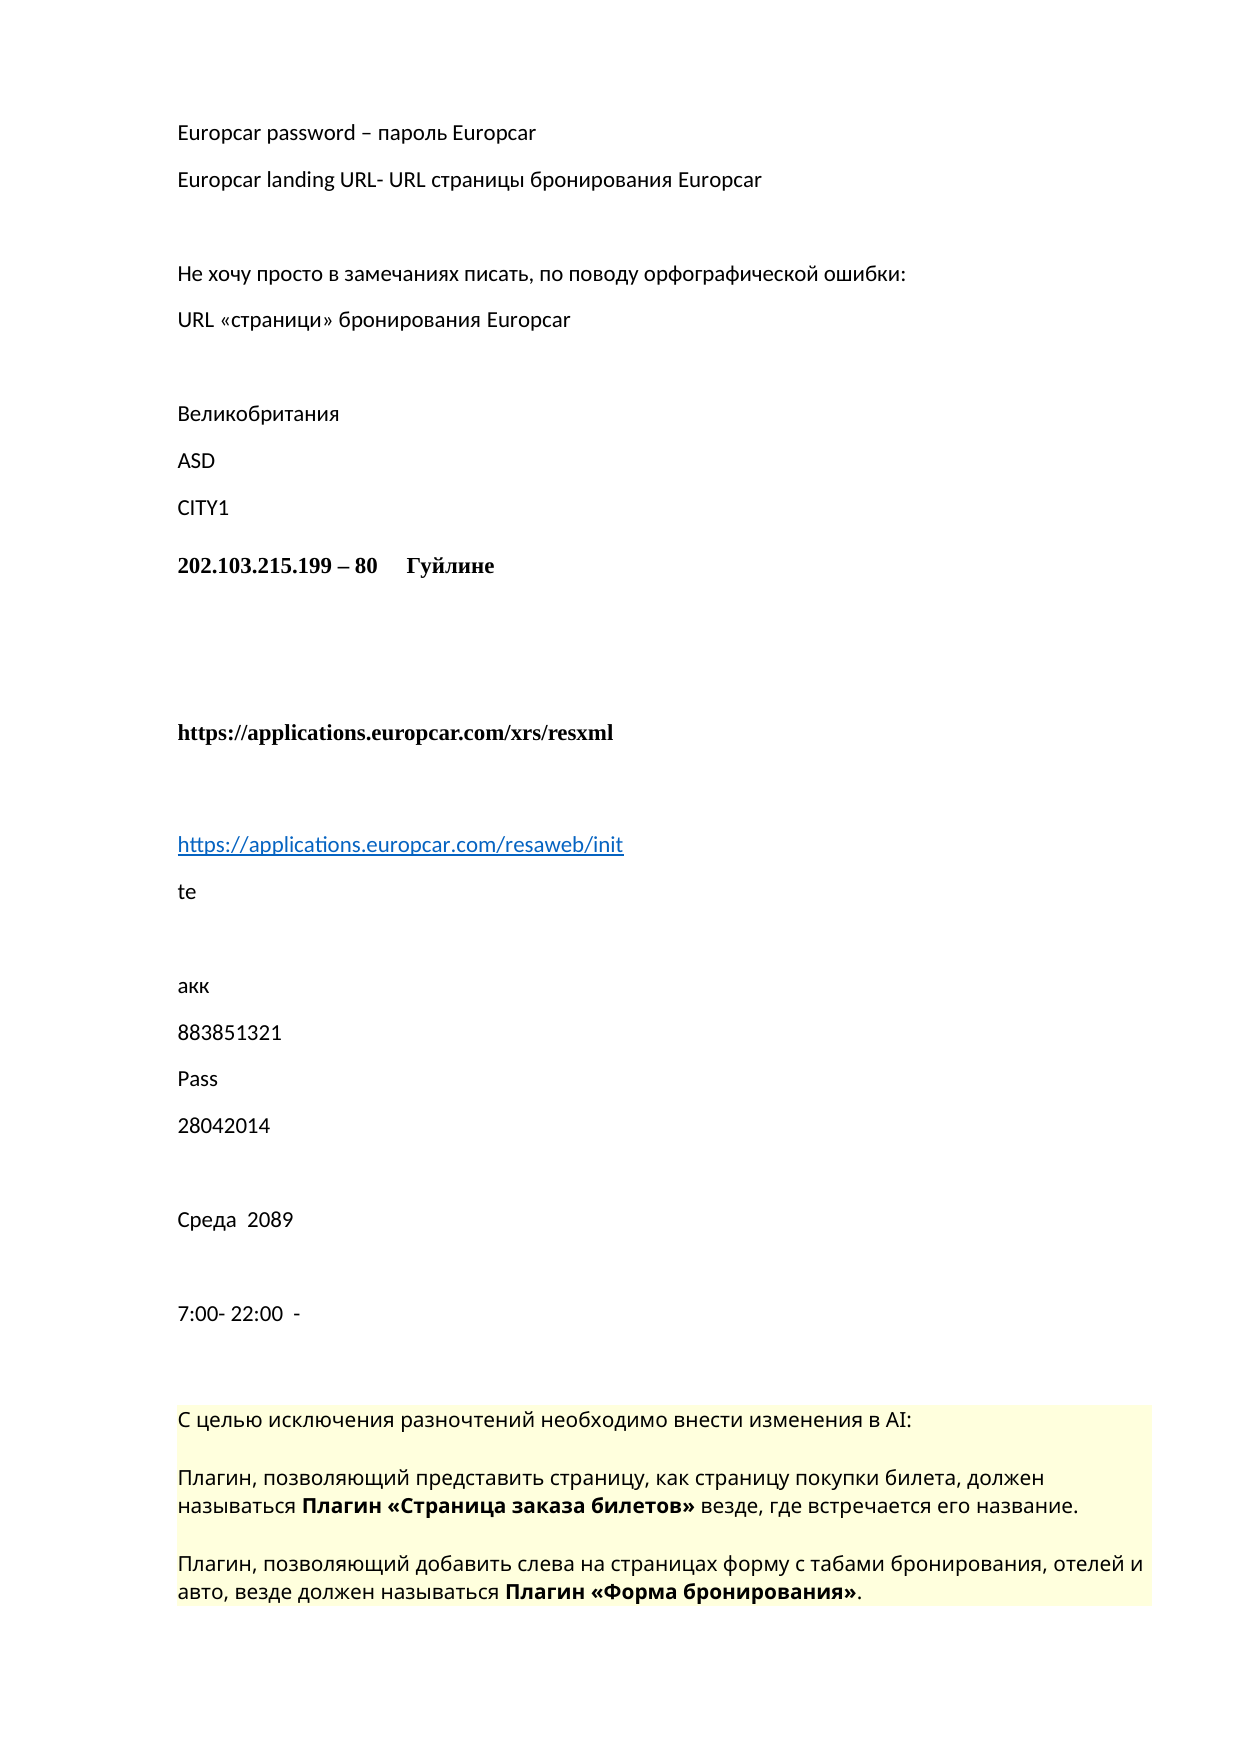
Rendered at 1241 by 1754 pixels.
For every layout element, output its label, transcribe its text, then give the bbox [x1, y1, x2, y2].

text Не хочу просто в замечаниях писать, по поводу орфографической ошибки: [177, 259, 1152, 287]
text акк [177, 971, 1152, 999]
subtitle 202.103.215.199 – 80 Гуйлине [177, 552, 1152, 579]
text 7:00- 22:00 - [177, 1299, 1152, 1327]
text Pass [177, 1064, 1152, 1092]
text Europcar landing URL- URL страницы бронирования Europcar [177, 165, 1152, 193]
text https://applications.europcar.com/resaweb/init [177, 830, 1152, 858]
text Плагин, позволяющий добавить слева на страницах форму с табами бронирования, отелей и авто, везде должен называться Плагин «Форма бронирования». [177, 1549, 1152, 1606]
text Великобритания [177, 399, 1152, 427]
text Плагин, позволяющий представить страницу, как страницу покупки билета, должен называться Плагин «Страница заказа билетов» везде, где встречается его название. [177, 1463, 1152, 1519]
text 28042014 [177, 1111, 1152, 1139]
text ASD [177, 446, 1152, 474]
text 883851321 [177, 1018, 1152, 1046]
text URL «страници» бронирования Europcar [177, 306, 1152, 334]
text Europcar password – пароль Europcar [177, 118, 1152, 146]
text Среда 2089 [177, 1205, 1152, 1233]
subtitle https://applications.europcar.com/xrs/resxml [177, 719, 1152, 745]
text С целью исключения разночтений необходимо внести изменения в AI: [177, 1405, 1152, 1433]
text CITY1 [177, 493, 1152, 521]
text te [177, 877, 1152, 905]
